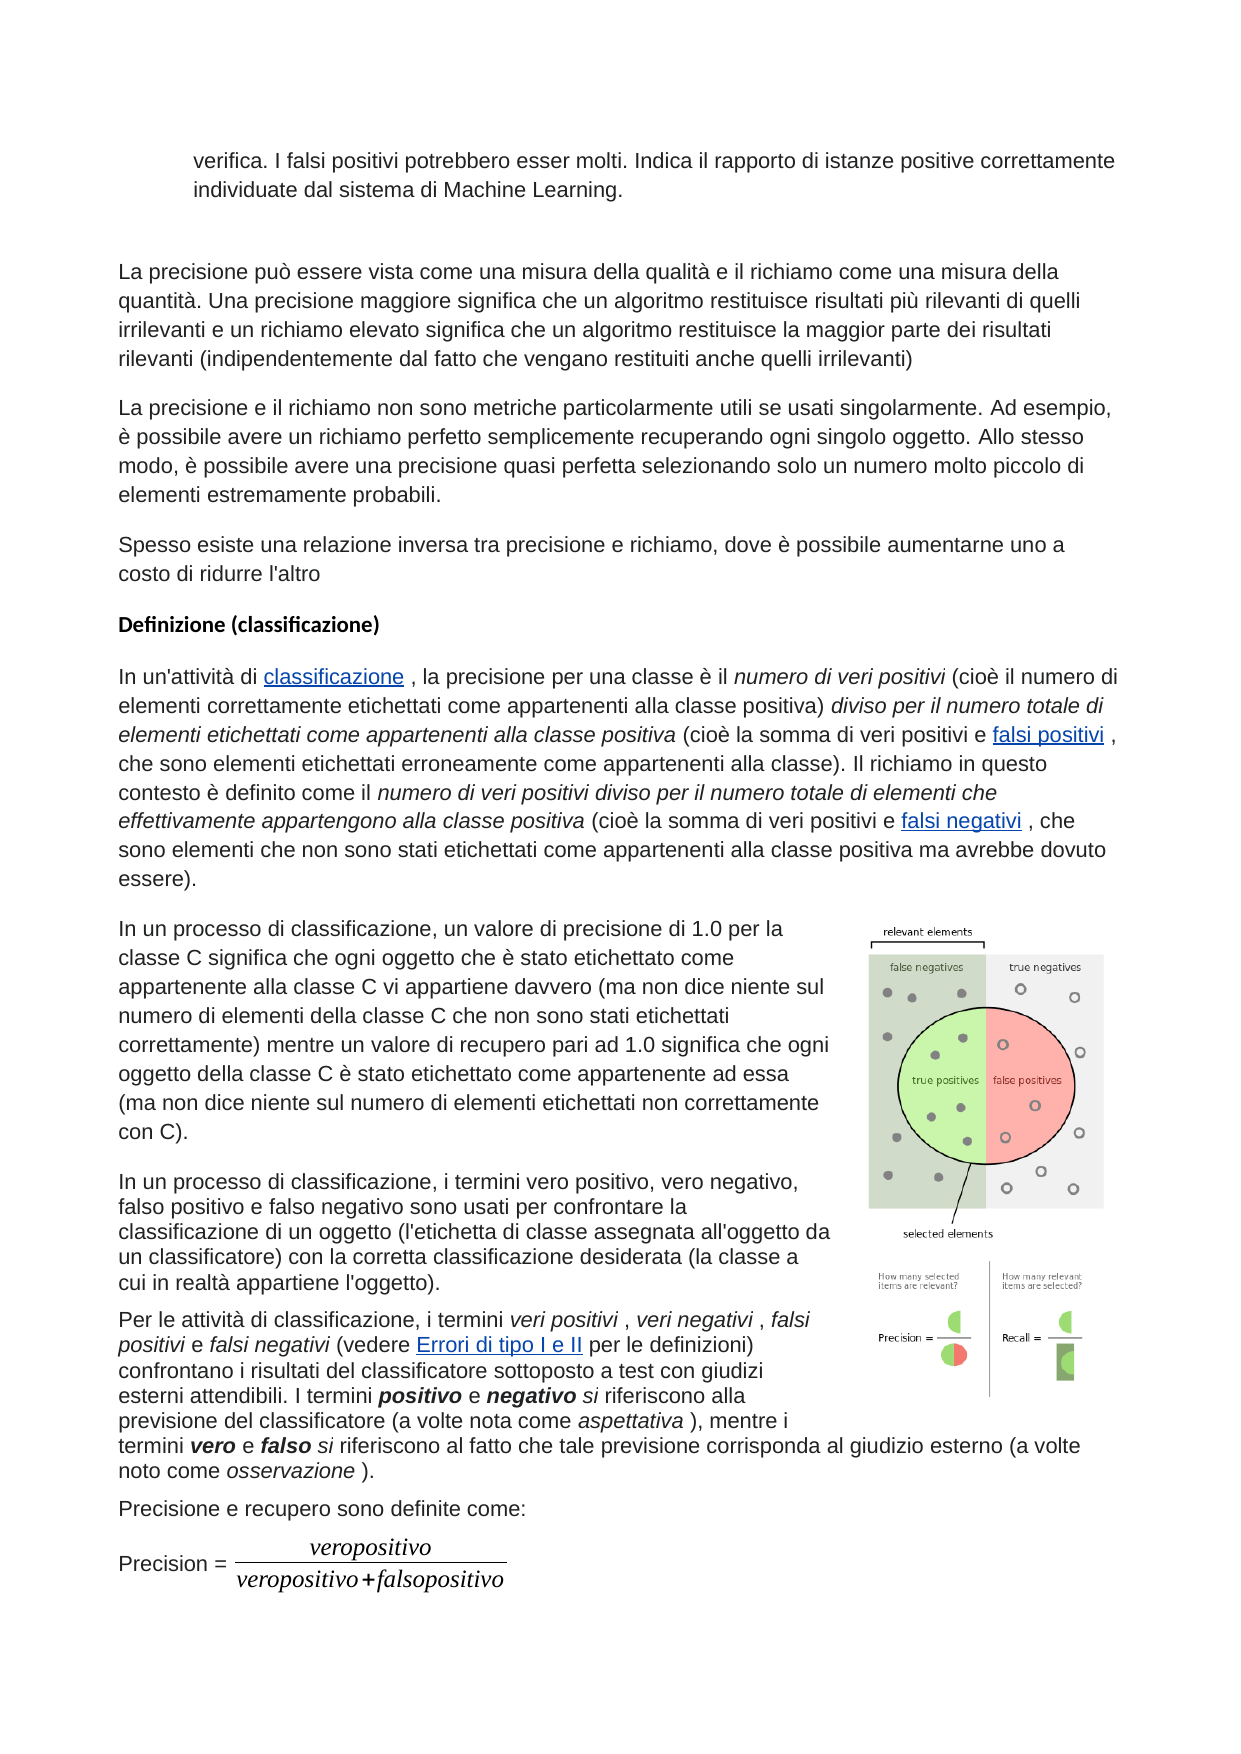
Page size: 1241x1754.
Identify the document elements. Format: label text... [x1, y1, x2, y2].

text Per le attività di classificazione, i termini veri positivi , veri negativi , falsi positivi e falsi negativi (vedere Errori di tipo I e II per le definizioni) confrontano i risultati del classificatore sottoposto a test con giudizi esterni attendibili. I termini positivo e negativo si riferiscono alla previsione del classificatore (a volte nota come aspettativa ), mentre i termini vero e falso si riferiscono al fatto che tale previsione corrisponda al giudizio esterno (a volte noto come osservazione ). [118, 1307, 1122, 1484]
text In un'attività di classificazione , la precisione per una classe è il numero di veri positivi (cioè il numero di elementi correttamente etichettati come appartenenti alla classe positiva) diviso per il numero totale di elementi etichettati come appartenenti alla classe positiva (cioè la somma di veri positivi e falsi positivi , che sono elementi etichettati erroneamente come appartenenti alla classe). Il richiamo in questo contesto è definito come il numero di veri positivi diviso per il numero totale di elementi che effettivamente appartengono alla classe positiva (cioè la somma di veri positivi e falsi negativi , che sono elementi che non sono stati etichettati come appartenenti alla classe positiva ma avrebbe dovuto essere). [118, 664, 1122, 892]
text Spesso esiste una relazione inversa tra precisione e richiamo, dove è possibile aumentarne uno a costo di ridurre l'altro [118, 532, 1122, 586]
picture [850, 917, 1122, 1412]
text Precision = [118, 1534, 1122, 1593]
text In un processo di classificazione, un valore di precisione di 1.0 per la classe C significa che ogni oggetto che è stato etichettato come appartenente alla classe C vi appartiene davvero (ma non dice niente sul numero di elementi della classe C che non sono stati etichettati correttamente) mentre un valore di recupero pari ad 1.0 significa che ogni oggetto della classe C è stato etichettato come appartenente ad essa (ma non dice niente sul numero di elementi etichettati non correttamente con C). [118, 916, 1122, 1144]
text Definizione (classificazione) [118, 611, 1122, 639]
text In un processo di classificazione, i termini vero positivo, vero negativo, falso positivo e falso negativo sono usati per confrontare la classificazione di un oggetto (l'etichetta di classe assegnata all'oggetto da un classificatore) con la corretta classificazione desiderata (la classe a cui in realtà appartiene l'oggetto). [118, 1169, 850, 1295]
text Precisione e recupero sono definite come: [118, 1496, 1122, 1521]
